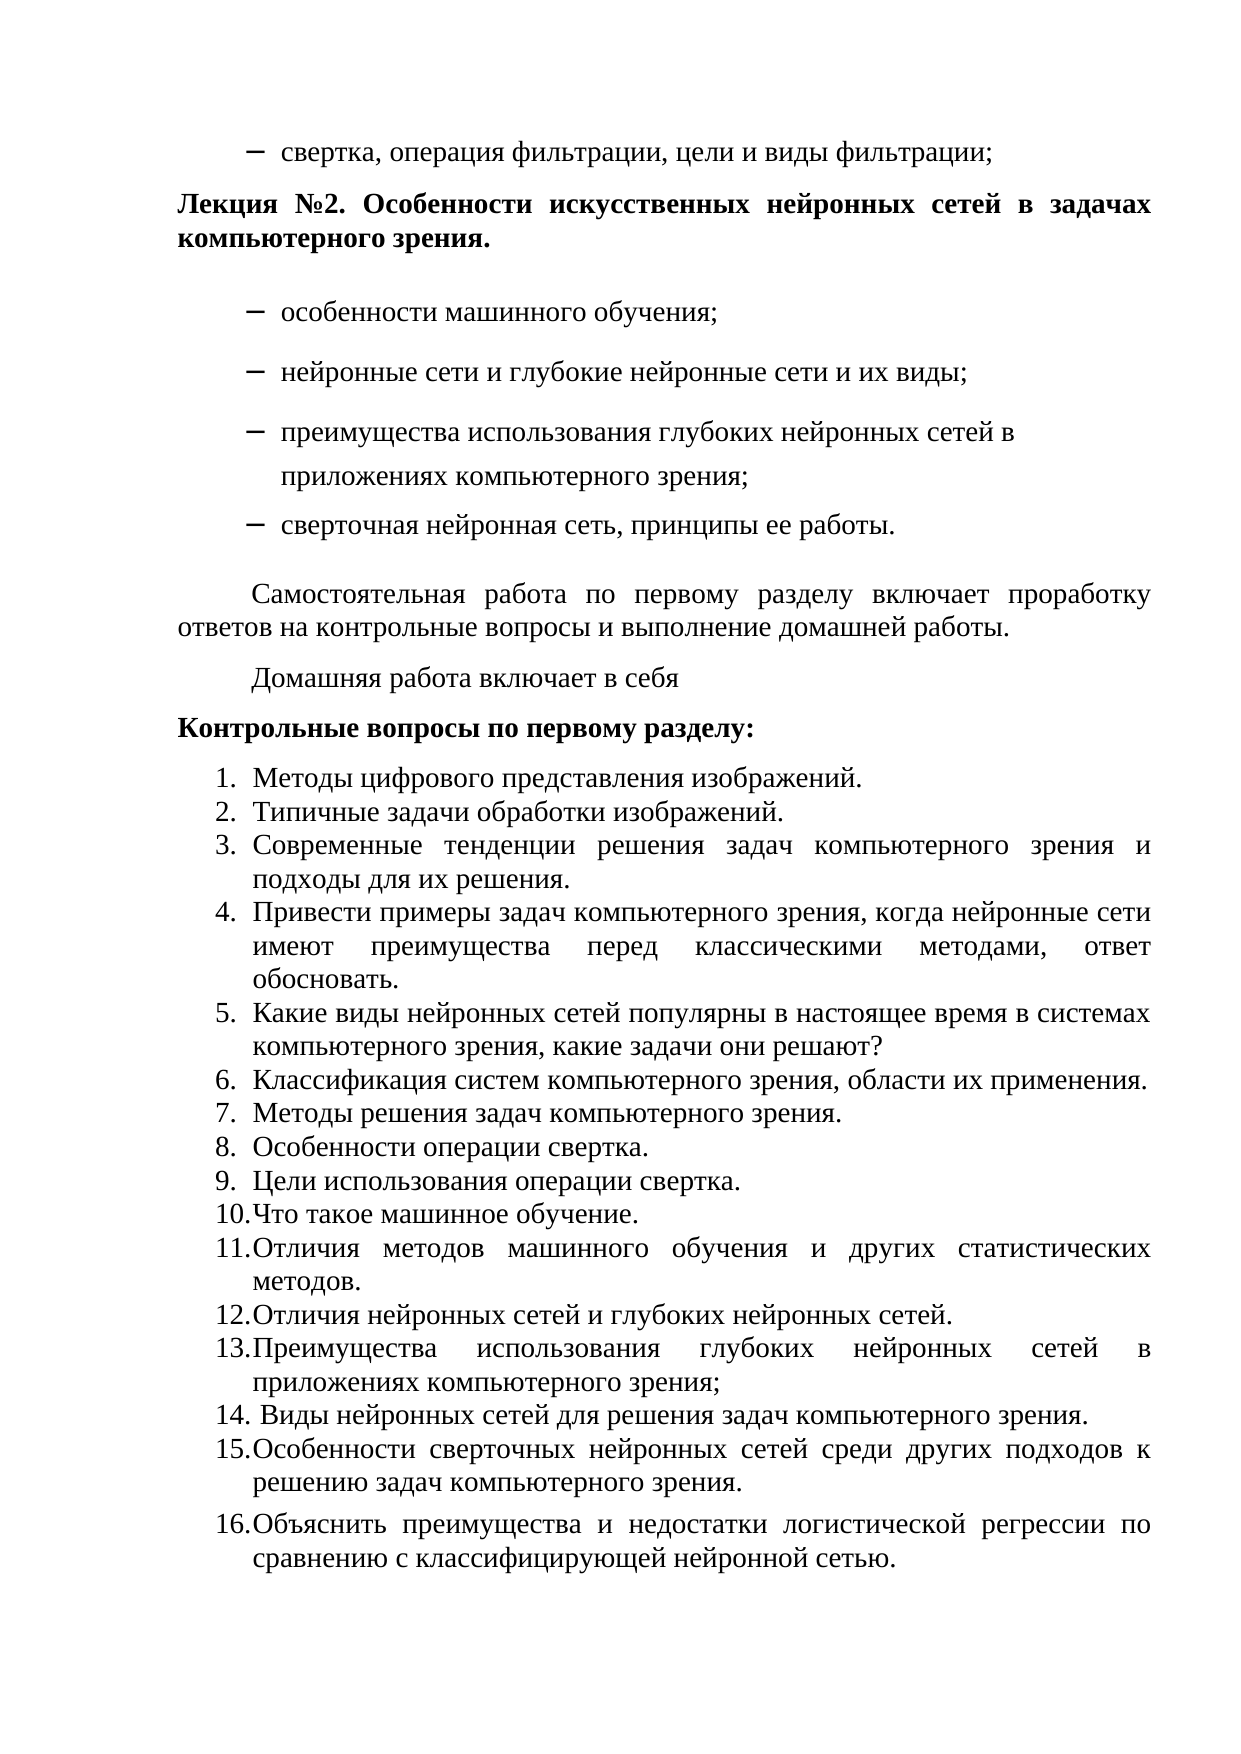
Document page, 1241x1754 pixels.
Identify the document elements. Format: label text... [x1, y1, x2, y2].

list нейронные сети и глубокие нейронные сети и их виды; [243, 338, 1152, 398]
text Контрольные вопросы по первому разделу: [177, 710, 1152, 743]
text Самостоятельная работа по первому разделу включает проработку ответов на контрольные вопросы и выполнение домашней работы. [177, 576, 1152, 643]
list Привести примеры задач компьютерного зрения, когда нейронные сети имеют преимущества перед классическими методами, ответ обосновать. [215, 894, 1152, 995]
list Особенности операции свертка. [215, 1129, 1152, 1163]
list Что такое машинное обучение. [215, 1196, 1152, 1230]
list Какие виды нейронных сетей популярны в настоящее время в системах компьютерного зрения, какие задачи они решают? [215, 995, 1152, 1062]
list Современные тенденции решения задач компьютерного зрения и подходы для их решения. [215, 827, 1152, 894]
list Преимущества использования глубоких нейронных сетей в приложениях компьютерного зрения; [215, 1330, 1152, 1397]
list сверточная нейронная сеть, принципы ее работы. [243, 491, 1152, 551]
list Отличия нейронных сетей и глубоких нейронных сетей. [215, 1297, 1152, 1330]
list свертка, операция фильтрации, цели и виды фильтрации; [243, 118, 1152, 178]
list Типичные задачи обработки изображений. [215, 794, 1152, 827]
list преимущества использования глубоких нейронных сетей в приложениях компьютерного зрения; [243, 398, 1152, 491]
list Цели использования операции свертка. [215, 1163, 1152, 1196]
list Классификация систем компьютерного зрения, области их применения. [215, 1062, 1152, 1096]
text Лекция №2. Особенности искусственных нейронных сетей в задачах компьютерного зрения. [177, 186, 1152, 253]
list Виды нейронных сетей для решения задач компьютерного зрения. [215, 1397, 1152, 1431]
list Методы цифрового представления изображений. [215, 760, 1152, 794]
list Методы решения задач компьютерного зрения. [215, 1096, 1152, 1129]
list Отличия методов машинного обучения и других статистических методов. [215, 1230, 1152, 1297]
text Домашняя работа включает в себя [177, 660, 1152, 693]
list Объяснить преимущества и недостатки логистической регрессии по сравнению с классифицирующей нейронной сетью. [215, 1506, 1152, 1573]
list особенности машинного обучения; [243, 278, 1152, 338]
list Особенности сверточных нейронных сетей среди других подходов к решению задач компьютерного зрения. [215, 1431, 1152, 1498]
